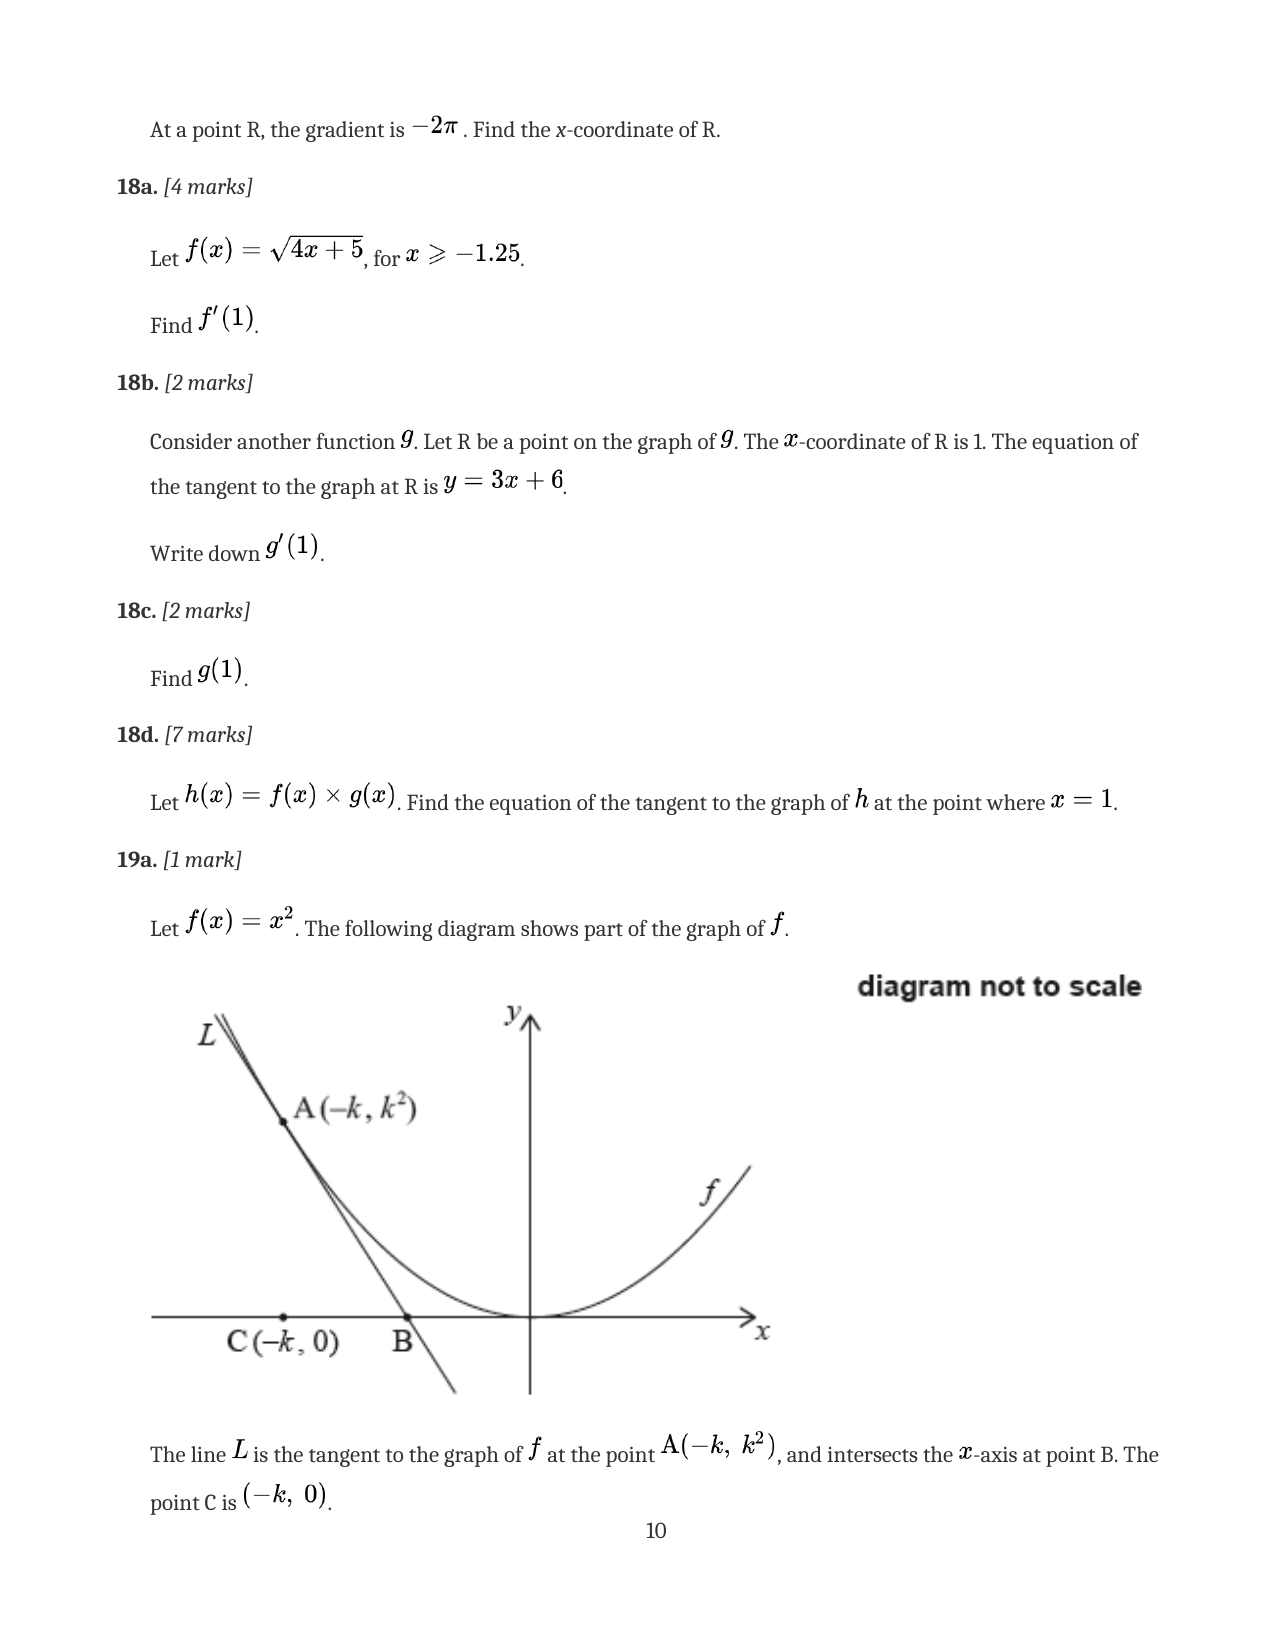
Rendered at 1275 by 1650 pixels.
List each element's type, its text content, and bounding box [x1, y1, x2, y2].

picture [958, 1443, 973, 1462]
picture [197, 302, 254, 334]
text At a point R, the gradient is . Find the x-coordinate of R. [150, 112, 1162, 143]
picture [265, 530, 320, 562]
picture [527, 1435, 542, 1462]
picture [184, 903, 295, 937]
picture [405, 241, 520, 266]
picture [231, 1437, 248, 1462]
text Find . [150, 655, 1162, 692]
picture [400, 426, 414, 450]
text 18d. [7 marks] [112, 722, 1162, 749]
picture [197, 654, 244, 686]
picture [241, 1479, 328, 1511]
picture [660, 1428, 777, 1462]
picture [150, 973, 1142, 1399]
picture [721, 426, 734, 450]
picture [410, 112, 458, 138]
picture [854, 785, 869, 811]
text 19a. [1 mark] [112, 847, 1162, 873]
picture [184, 779, 397, 811]
text Let , for . [150, 231, 1162, 272]
text 18b. [2 marks] [112, 370, 1162, 396]
text Find . [150, 302, 1162, 339]
picture [1050, 785, 1113, 811]
text Let . The following diagram shows part of the graph of . [150, 903, 1162, 943]
text The line is the tangent to the graph of at the point , and intersects the -axis at point B. The point C is . [150, 1429, 1162, 1516]
text Consider another function . Let R be a point on the graph of . The -coordinate of R is 1. The equation of the tangent to the graph at R is . [150, 427, 1162, 500]
text 18c. [2 marks] [112, 598, 1162, 624]
picture [769, 909, 785, 937]
picture [184, 230, 364, 266]
text Write down . [150, 530, 1162, 567]
text 18a. [4 marks] [112, 174, 1162, 200]
picture [783, 430, 799, 450]
text Let . Find the equation of the tangent to the graph of at the point where . [150, 779, 1162, 816]
picture [443, 467, 563, 495]
